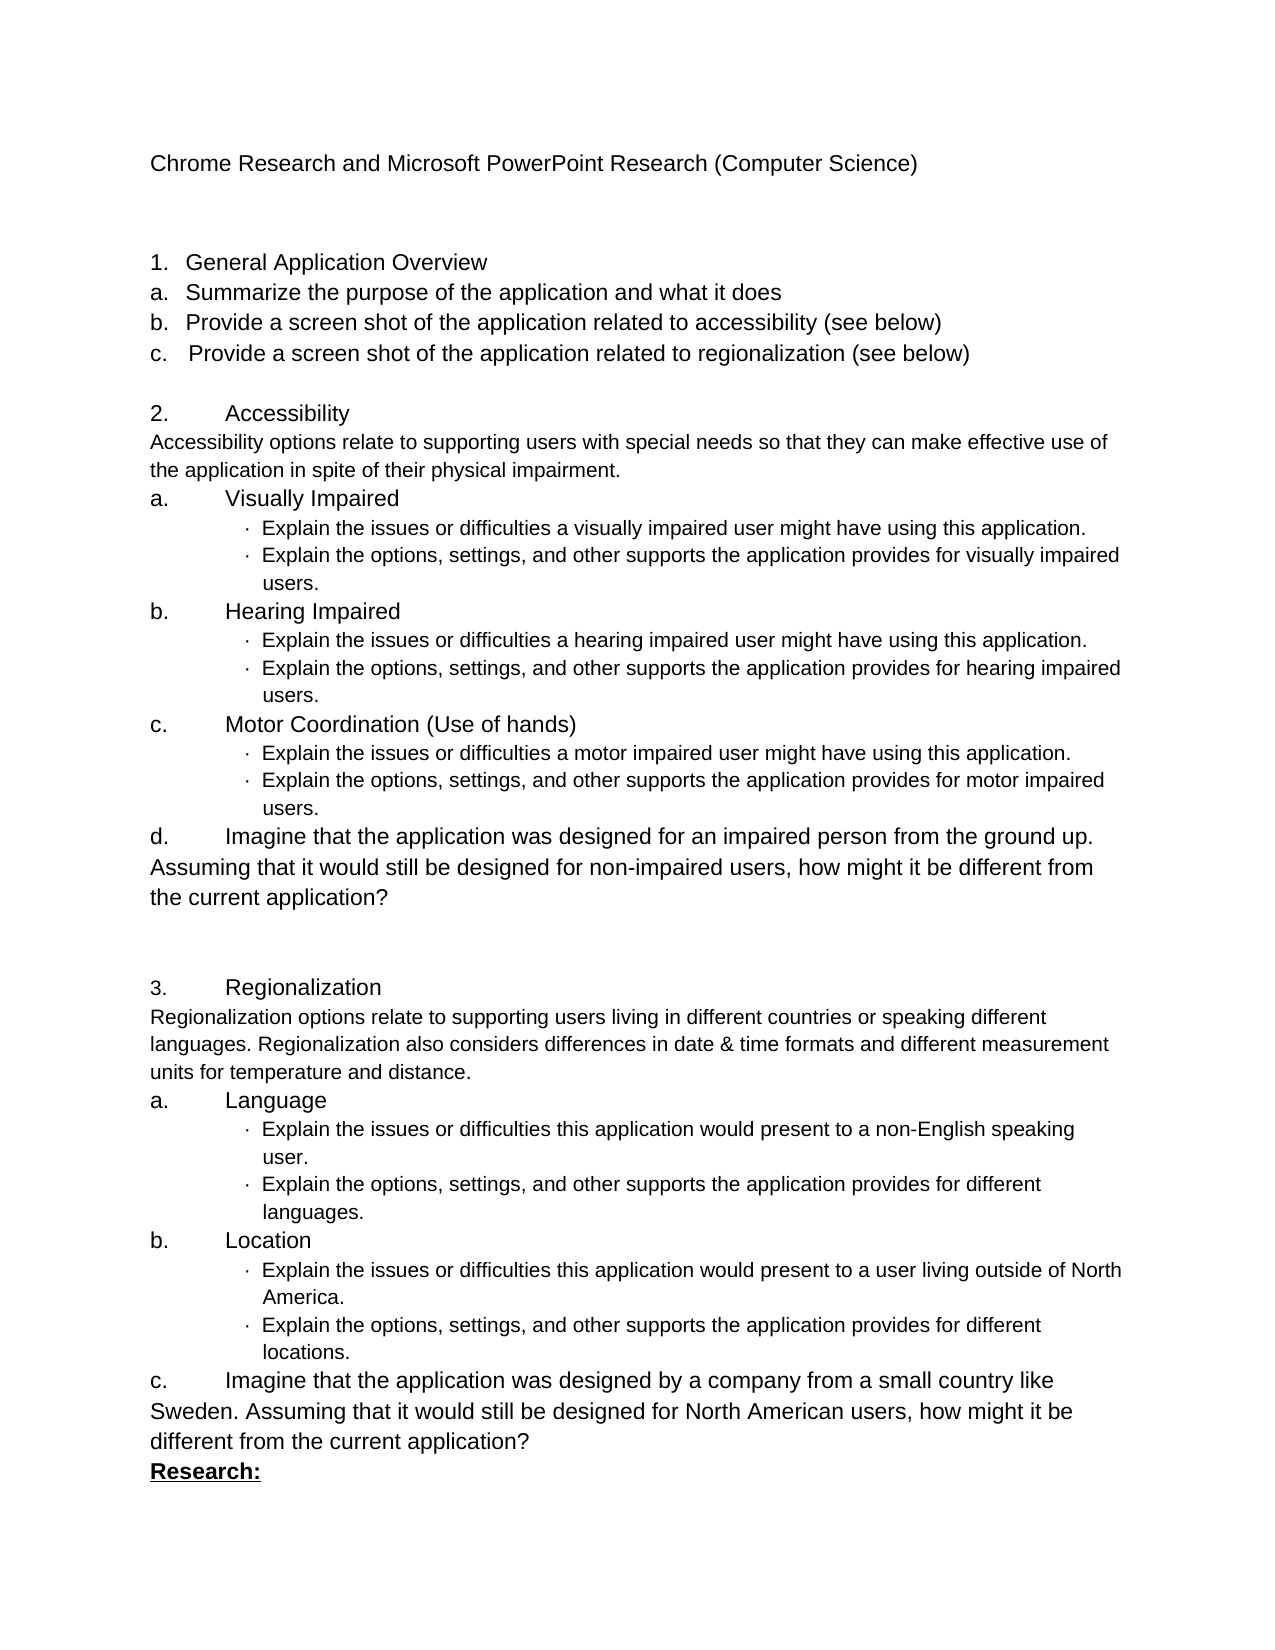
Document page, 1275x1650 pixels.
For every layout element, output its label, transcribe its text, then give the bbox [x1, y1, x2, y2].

text c. Provide a screen shot of the application related to regionalization (see below) [150, 339, 1125, 366]
text Research: [150, 1458, 1125, 1484]
text 3. Regionalization [150, 974, 1125, 1001]
text · Explain the options, settings, and other supports the application provides for hearing impaired users. [244, 656, 1125, 707]
text · Explain the issues or difficulties a motor impaired user might have using this application. [244, 741, 1125, 765]
text b. Hearing Impaired [150, 598, 1125, 624]
text · Explain the issues or difficulties this application would present to a non-English speaking user. [244, 1117, 1125, 1169]
text d. Imagine that the application was designed for an impaired person from the ground up. Assuming that it would still be designed for non-impaired users, how might it be different from the current application? [150, 823, 1125, 910]
text b. Provide a screen shot of the application related to accessibility (see below) [150, 309, 1125, 336]
text 2. Accessibility [150, 400, 1125, 426]
text 1. General Application Overview [150, 249, 1125, 275]
text · Explain the options, settings, and other supports the application provides for different locations. [244, 1312, 1125, 1364]
text · Explain the options, settings, and other supports the application provides for motor impaired users. [244, 768, 1125, 820]
text · Explain the issues or difficulties this application would present to a user living outside of North America. [244, 1257, 1125, 1309]
text Accessibility options relate to supporting users with special needs so that they can make effective use of the application in spite of their physical impairment. [150, 430, 1125, 482]
text · Explain the options, settings, and other supports the application provides for visually impaired users. [244, 543, 1125, 594]
text a. Language [150, 1087, 1125, 1113]
text b. Location [150, 1227, 1125, 1254]
text Chrome Research and Microsoft PowerPoint Research (Computer Science) [150, 150, 1125, 176]
text c. Imagine that the application was designed by a company from a small country like Sweden. Assuming that it would still be designed for North American users, how might it be different from the current application? [150, 1367, 1125, 1454]
text · Explain the issues or difficulties a hearing impaired user might have using this application. [244, 628, 1125, 652]
text · Explain the issues or difficulties a visually impaired user might have using this application. [244, 515, 1125, 539]
text Regionalization options relate to supporting users living in different countries or speaking different languages. Regionalization also considers differences in date & time formats and different measurement units for temperature and distance. [150, 1004, 1125, 1083]
text · Explain the options, settings, and other supports the application provides for different languages. [244, 1172, 1125, 1224]
text a. Visually Impaired [150, 485, 1125, 512]
text c. Motor Coordination (Use of hands) [150, 711, 1125, 737]
text a. Summarize the purpose of the application and what it does [150, 279, 1125, 306]
